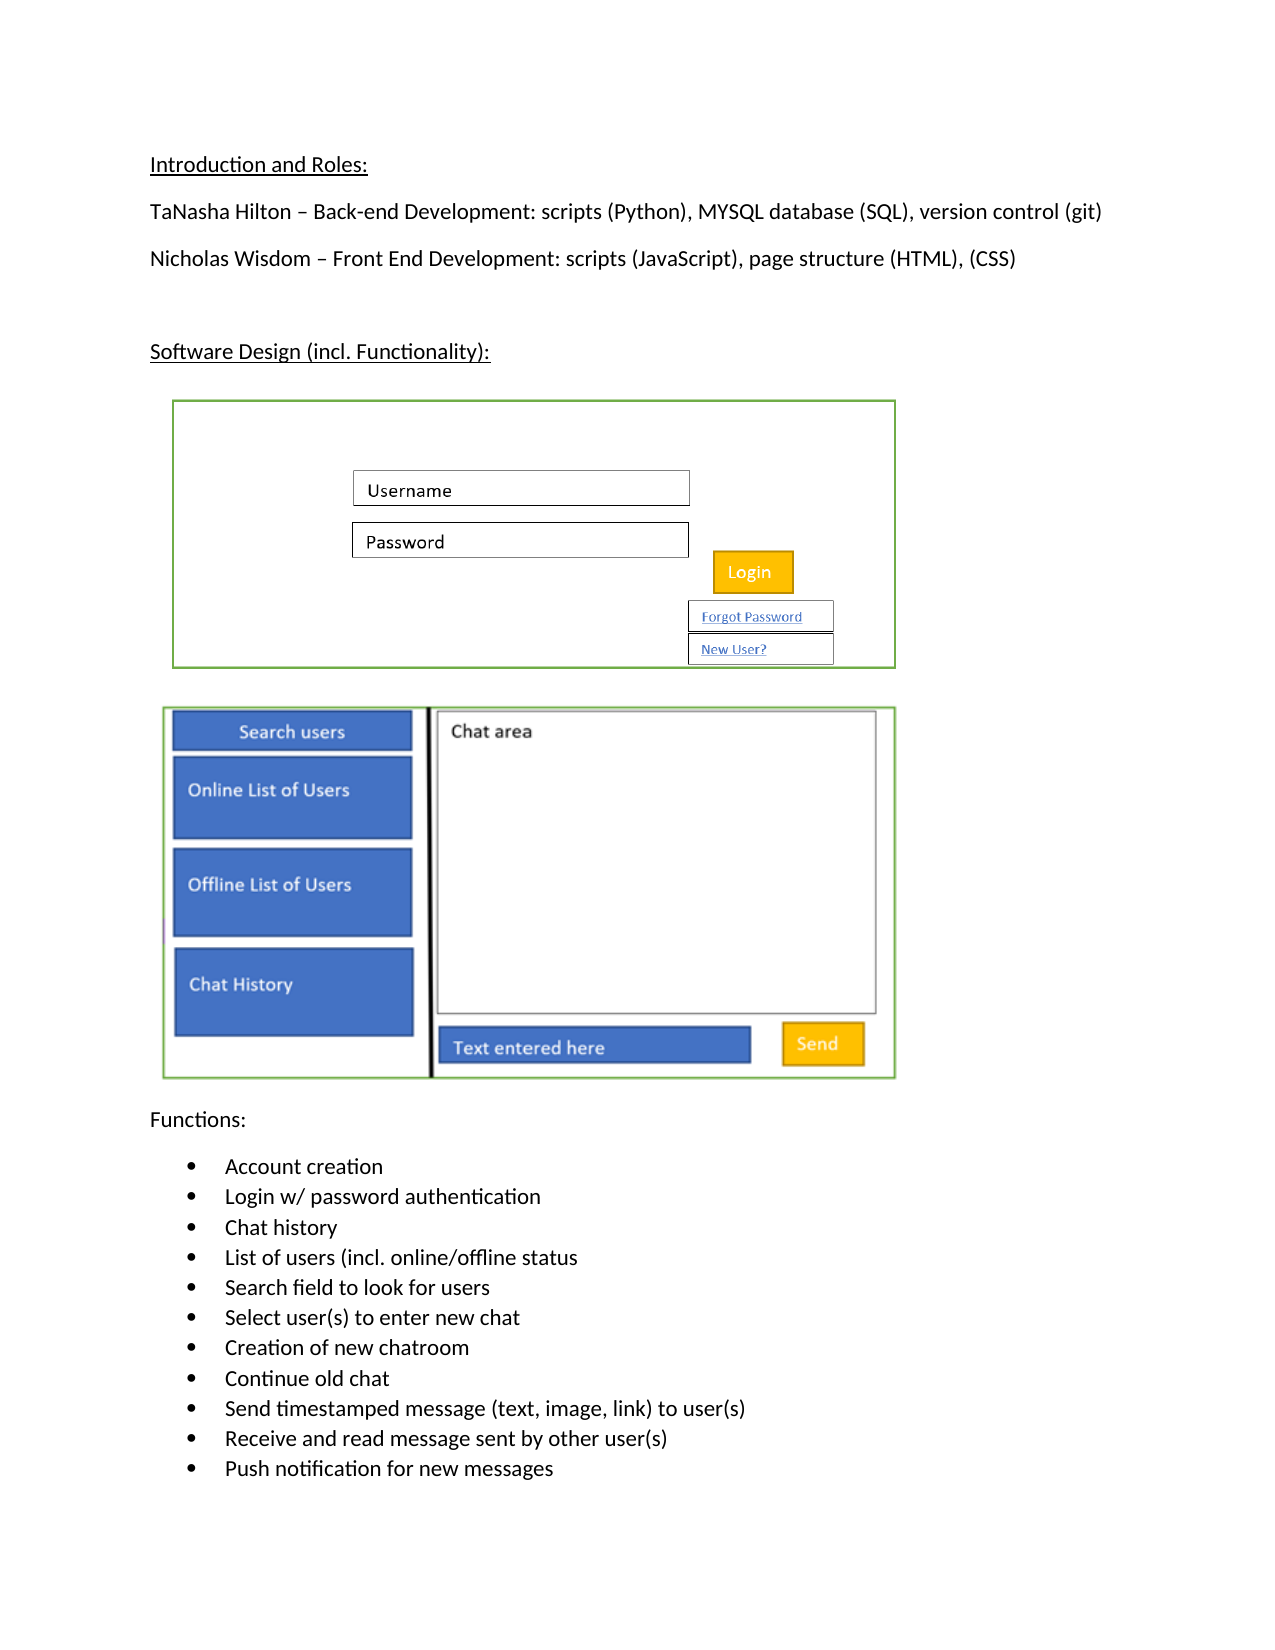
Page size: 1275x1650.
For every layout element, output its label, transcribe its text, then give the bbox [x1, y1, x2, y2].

text Functions: [150, 1105, 1125, 1133]
list Login w/ password authentication [187, 1182, 1125, 1211]
list Send timestamped message (text, image, link) to user(s) [187, 1394, 1125, 1422]
text TaNasha Hilton – Back-end Development: scripts (Python), MYSQL database (SQL), version control (git) [150, 197, 1125, 225]
list Select user(s) to enter new chat [187, 1303, 1125, 1331]
list Chat history [187, 1213, 1125, 1241]
list Creation of new chatroom [187, 1333, 1125, 1362]
list Push notification for new messages [187, 1454, 1125, 1482]
picture [150, 384, 958, 676]
list Account creation [187, 1152, 1125, 1180]
list Search field to look for users [187, 1273, 1125, 1301]
list Continue old chat [187, 1364, 1125, 1392]
list Receive and read message sent by other user(s) [187, 1424, 1125, 1452]
text Introduction and Roles: [150, 150, 1125, 178]
picture [150, 694, 901, 1087]
list List of users (incl. online/offline status [187, 1243, 1125, 1271]
text Nicholas Wisdom – Front End Development: scripts (JavaScript), page structure (HTML), (CSS) [150, 244, 1125, 272]
text Software Design (incl. Functionality): [150, 337, 1125, 366]
